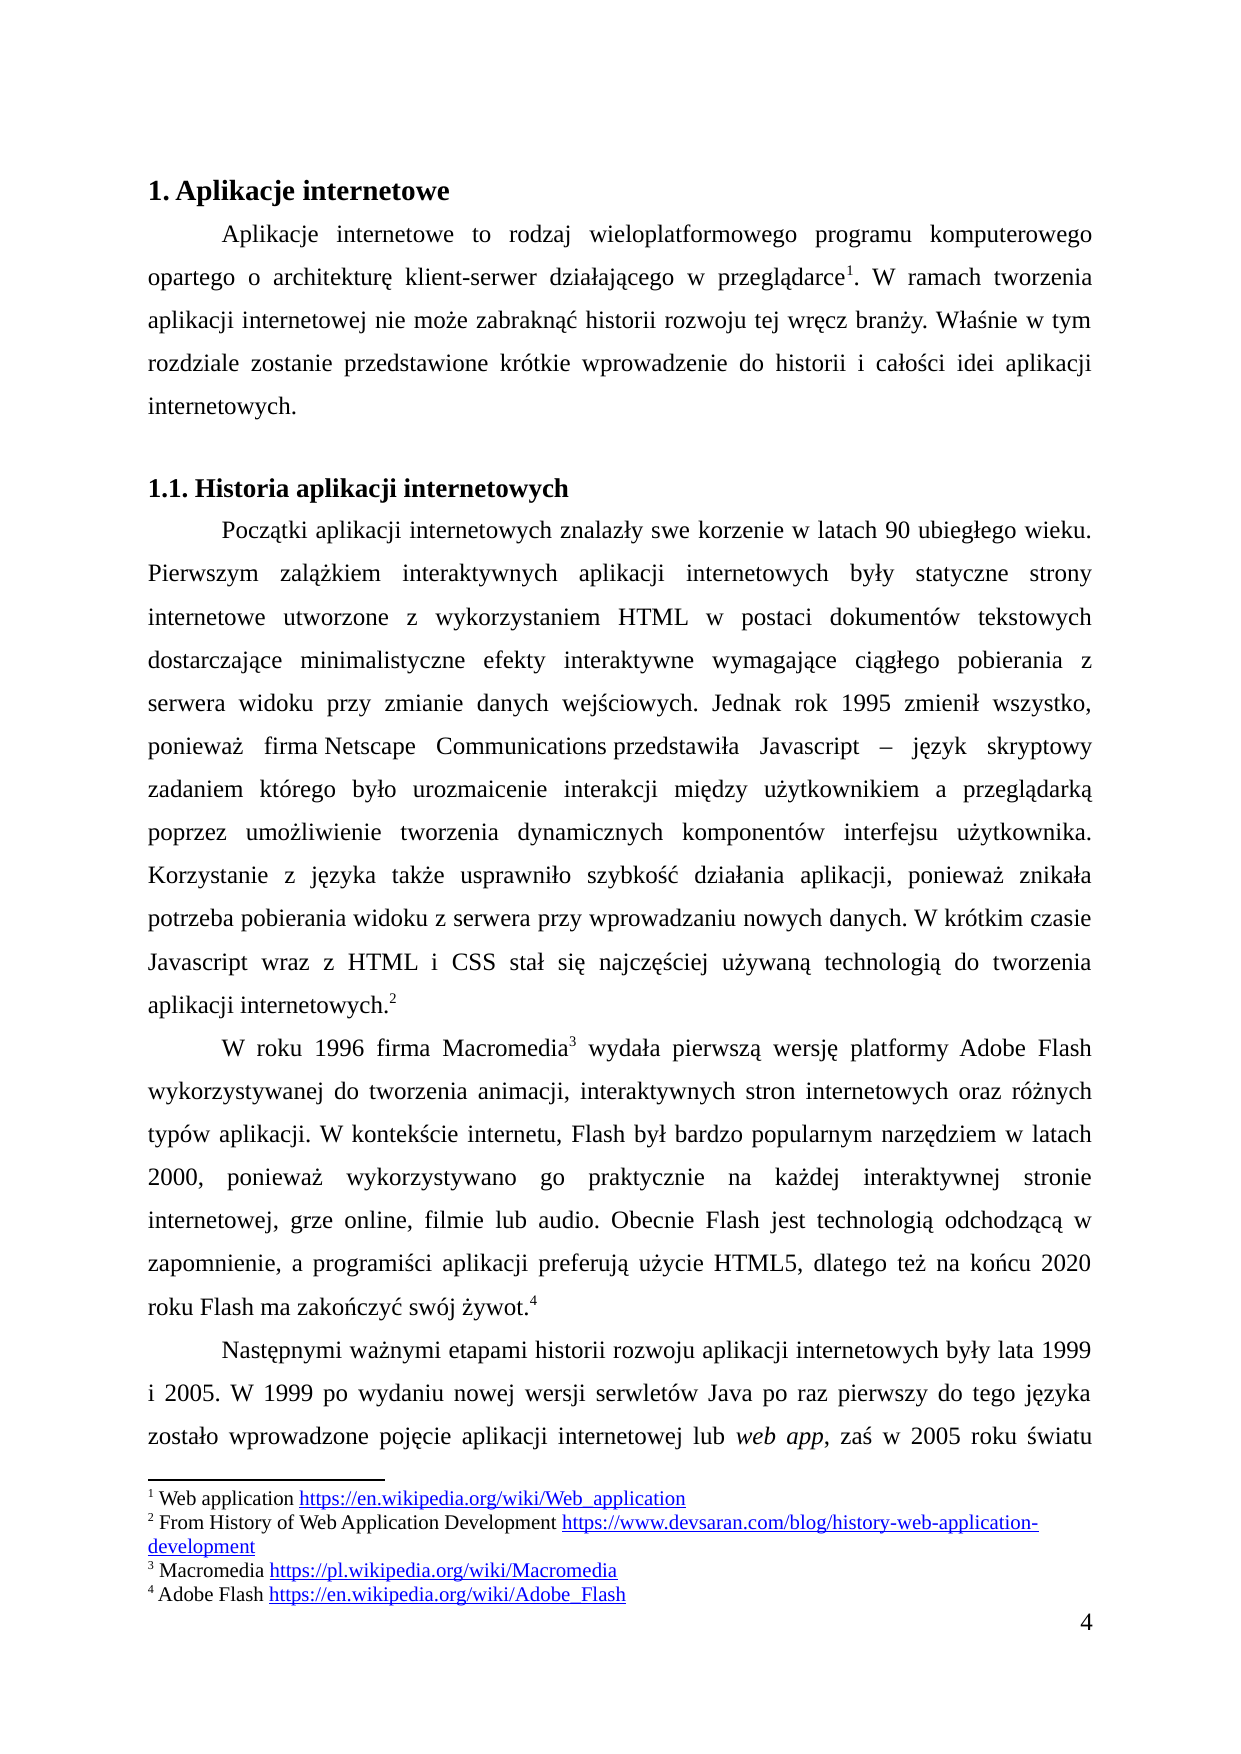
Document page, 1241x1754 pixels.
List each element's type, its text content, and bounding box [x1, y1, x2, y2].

subtitle Historia aplikacji internetowych [148, 472, 1093, 503]
text Początki aplikacji internetowych znalazły swe korzenie w latach 90 ubiegłego wieku. Pierwszym zalążkiem interaktywnych aplikacji internetowych były statyczne strony internetowe utworzone z wykorzystaniem HTML w postaci dokumentów tekstowych dostarczające minimalistyczne efekty interaktywne wymagające ciągłego pobierania z serwera widoku przy zmianie danych wejściowych. Jednak rok 1995 zmienił wszystko, ponieważ firma Netscape Communications przedstawiła Javascript – język skryptowy zadaniem którego było urozmaicenie interakcji między użytkownikiem a przeglądarką poprzez umożliwienie tworzenia dynamicznych komponentów interfejsu użytkownika. Korzystanie z języka także usprawniło szybkość działania aplikacji, ponieważ znikała potrzeba pobierania widoku z serwera przy wprowadzaniu nowych danych. W krótkim czasie Javascript wraz z HTML i CSS stał się najczęściej używaną technologią do tworzenia aplikacji internetowych. [148, 515, 1093, 1018]
text Aplikacje internetowe to rodzaj wieloplatformowego programu komputerowego opartego o architekturę klient-serwer działającego w przeglądarce. W ramach tworzenia aplikacji internetowej nie może zabraknąć historii rozwoju tej wręcz branży. Właśnie w tym rozdziale zostanie przedstawione krótkie wprowadzenie do historii i całości idei aplikacji internetowych. [148, 219, 1093, 420]
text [148, 1335, 1093, 1450]
subtitle 1. Aplikacje internetowe [148, 173, 1093, 206]
text W roku 1996 firma Macromedia wydała pierwszą wersję platformy Adobe Flash wykorzystywanej do tworzenia animacji, interaktywnych stron internetowych oraz różnych typów aplikacji. W kontekście internetu, Flash był bardzo popularnym narzędziem w latach 2000, ponieważ wykorzystywano go praktycznie na każdej interaktywnej stronie internetowej, grze online, filmie lub audio. Obecnie Flash jest technologią odchodzącą w zapomnienie, a programiści aplikacji preferują użycie HTML5, dlatego też na końcu 2020 roku Flash ma zakończyć swój żywot. [148, 1033, 1093, 1320]
